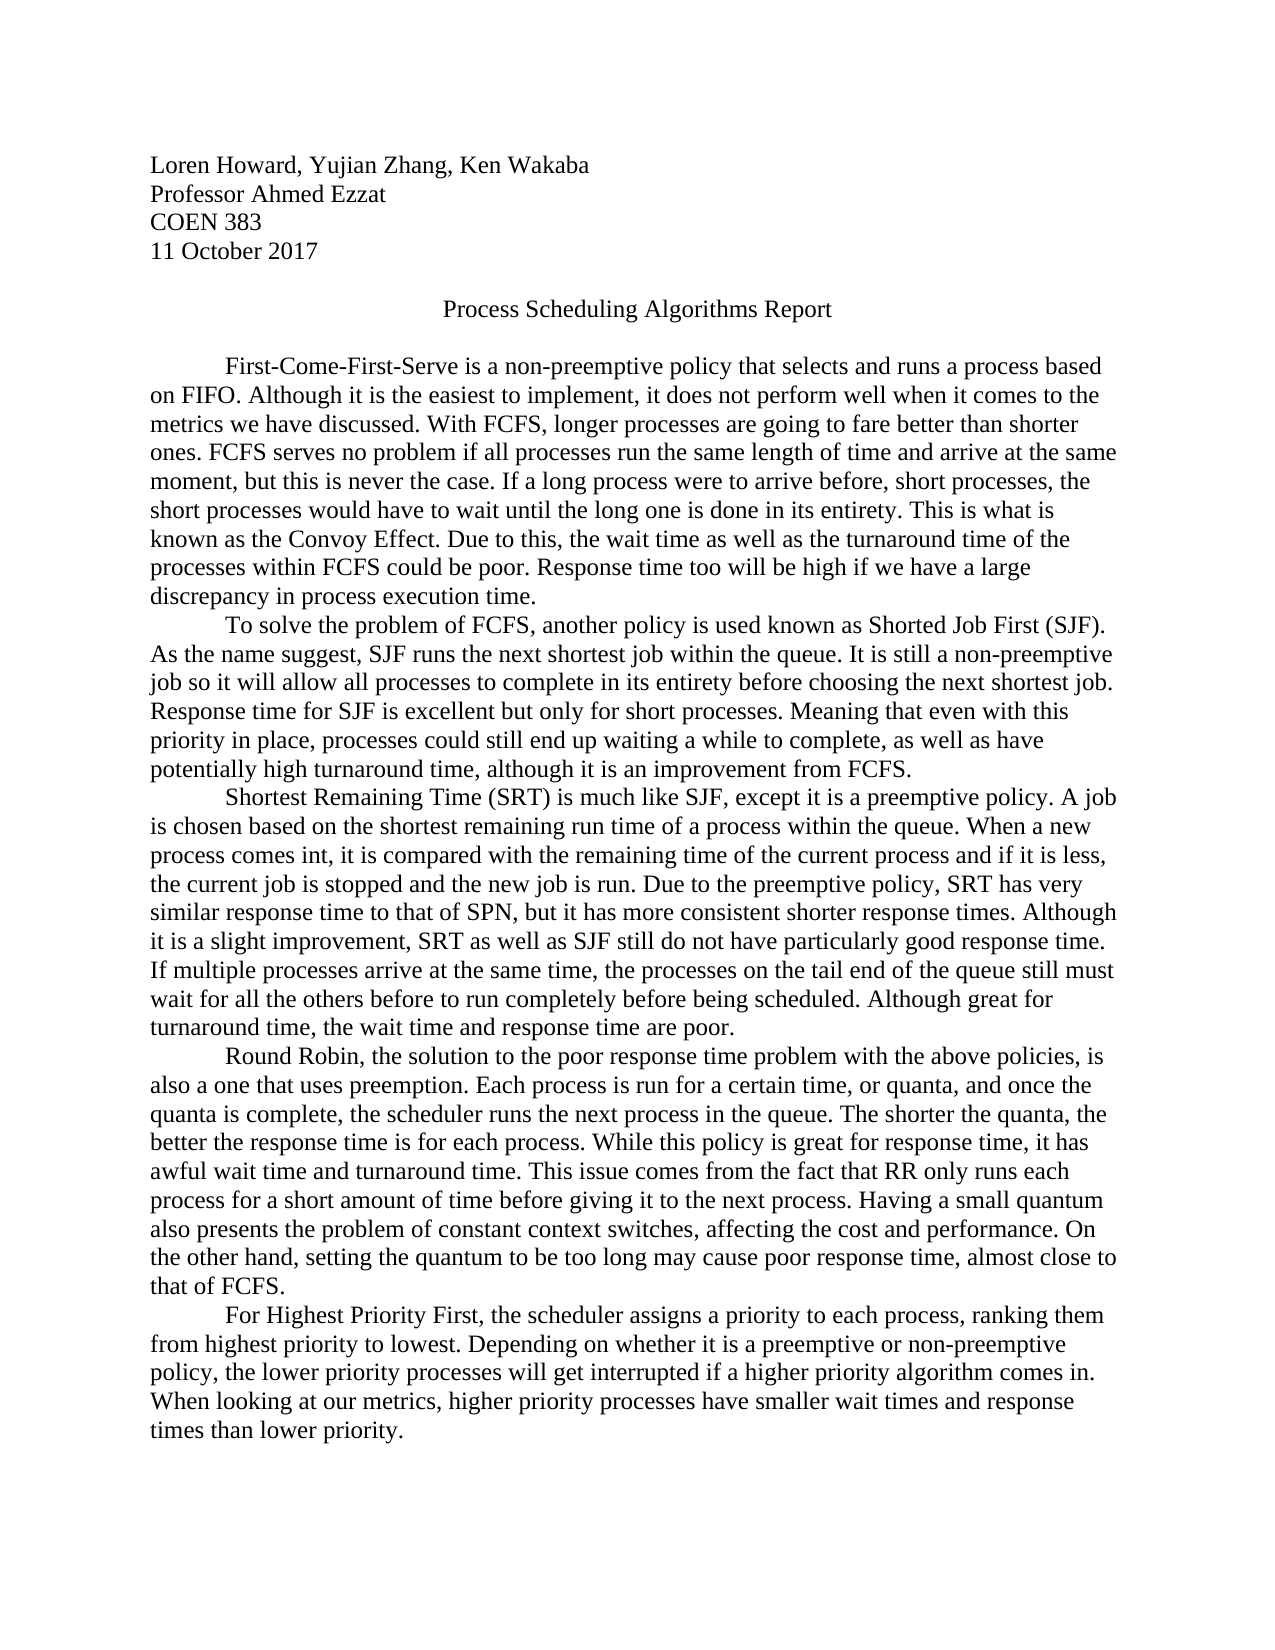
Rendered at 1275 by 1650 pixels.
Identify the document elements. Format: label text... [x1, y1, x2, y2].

text 11 October 2017 [150, 236, 1125, 265]
text Process Scheduling Algorithms Report [150, 294, 1125, 322]
text To solve the problem of FCFS, another policy is used known as Shorted Job First (SJF). As the name suggest, SJF runs the next shortest job within the queue. It is still a non-preemptive job so it will allow all processes to complete in its entirety before choosing the next shortest job. Response time for SJF is excellent but only for short processes. Meaning that even with this priority in place, processes could still end up waiting a while to complete, as well as have potentially high turnaround time, although it is an improvement from FCFS. [150, 610, 1125, 782]
text First-Come-First-Serve is a non-preemptive policy that selects and runs a process based on FIFO. Although it is the easiest to implement, it does not perform well when it comes to the metrics we have discussed. With FCFS, longer processes are going to fare better than shorter ones. FCFS serves no problem if all processes run the same length of time and arrive at the same moment, but this is never the case. If a long process were to arrive before, short processes, the short processes would have to wait until the long one is done in its entirety. This is what is known as the Convoy Effect. Due to this, the wait time as well as the turnaround time of the processes within FCFS could be poor. Response time too will be high if we have a large discrepancy in process execution time. [150, 351, 1125, 610]
text Professor Ahmed Ezzat [150, 179, 1125, 207]
text Shortest Remaining Time (SRT) is much like SJF, except it is a preemptive policy. A job is chosen based on the shortest remaining run time of a process within the queue. When a new process comes int, it is compared with the remaining time of the current process and if it is less, the current job is stopped and the new job is run. Due to the preemptive policy, SRT has very similar response time to that of SPN, but it has more consistent shorter response times. Although it is a slight improvement, SRT as well as SJF still do not have particularly good response time. If multiple processes arrive at the same time, the processes on the tail end of the queue still must wait for all the others before to run completely before being scheduled. Although great for turnaround time, the wait time and response time are poor. [150, 782, 1125, 1041]
text Round Robin, the solution to the poor response time problem with the above policies, is also a one that uses preemption. Each process is run for a certain time, or quanta, and once the quanta is complete, the scheduler runs the next process in the queue. The shorter the quanta, the better the response time is for each process. While this policy is great for response time, it has awful wait time and turnaround time. This issue comes from the fact that RR only runs each process for a short amount of time before giving it to the next process. Having a small quantum also presents the problem of constant context switches, affecting the cost and performance. On the other hand, setting the quantum to be too long may cause poor response time, almost close to that of FCFS. [150, 1041, 1125, 1300]
text For Highest Priority First, the scheduler assigns a priority to each process, ranking them from highest priority to lowest. Depending on whether it is a preemptive or non-preemptive policy, the lower priority processes will get interrupted if a higher priority algorithm comes in. When looking at our metrics, higher priority processes have smaller wait times and response times than lower priority. [150, 1300, 1125, 1444]
text Loren Howard, Yujian Zhang, Ken Wakaba [150, 150, 1125, 179]
text COEN 383 [150, 207, 1125, 236]
